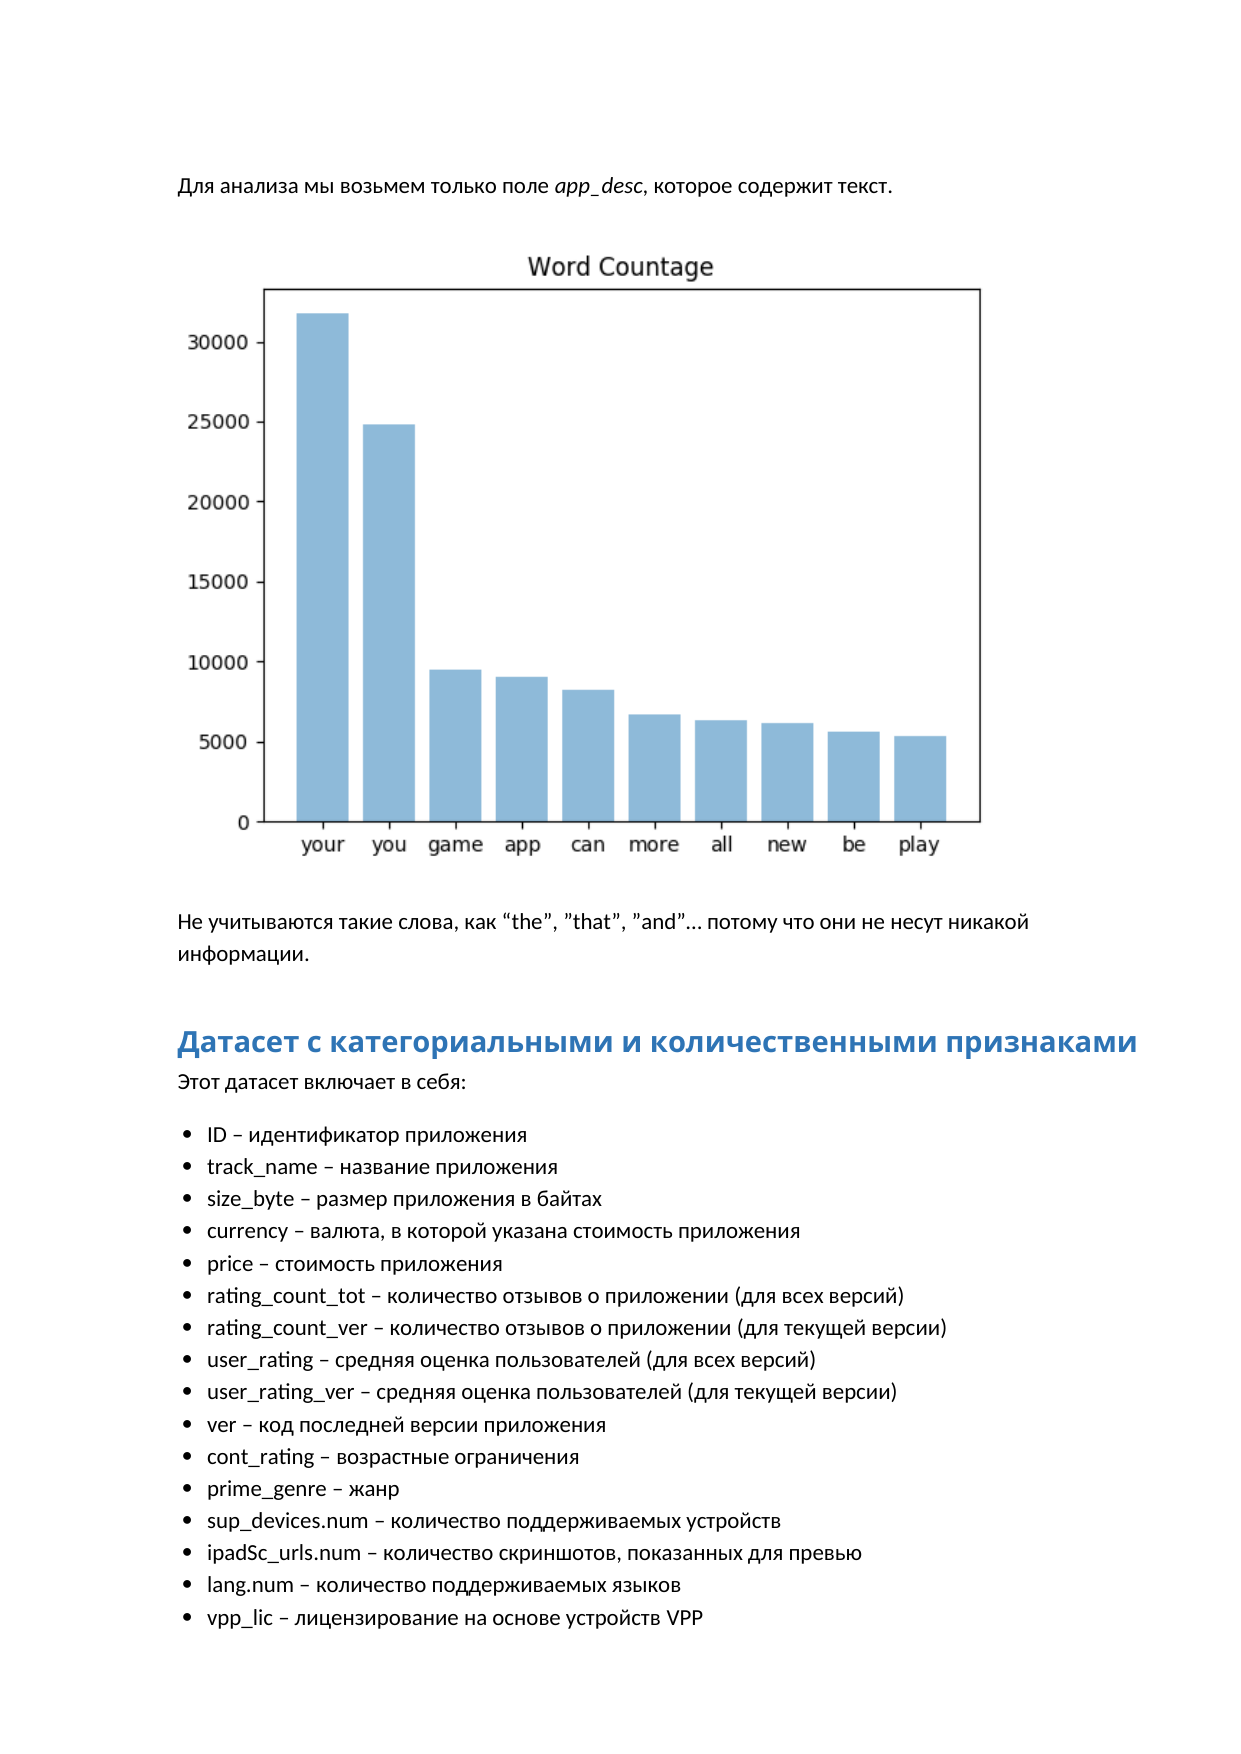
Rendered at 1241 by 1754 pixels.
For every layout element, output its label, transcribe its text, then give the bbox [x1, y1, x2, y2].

text Для анализа мы возьмем только поле app_desc, которое содержит текст. [177, 171, 1152, 199]
list prime_genre – жанр [183, 1474, 1152, 1502]
list cont_rating – возрастные ограничения [183, 1442, 1152, 1470]
list lang.num – количество поддерживаемых языков [183, 1571, 1152, 1599]
list size_byte – размер приложения в байтах [183, 1184, 1152, 1212]
picture [177, 224, 1020, 882]
subtitle Датасет с категориальными и количественными признаками [177, 1021, 1152, 1061]
list price – стоимость приложения [183, 1249, 1152, 1277]
text Не учитываются такие слова, как “the”, ”that”, ”and”… потому что они не несут никакой информации. [177, 907, 1152, 967]
list ver – код последней версии приложения [183, 1410, 1152, 1438]
list currency – валюта, в которой указана стоимость приложения [183, 1217, 1152, 1244]
list rating_count_tot – количество отзывов о приложении (для всех версий) [183, 1281, 1152, 1309]
list user_rating_ver – средняя оценка пользователей (для текущей версии) [183, 1377, 1152, 1406]
list vpp_lic – лицензирование на основе устройств VPP [183, 1603, 1152, 1631]
text Этот датасет включает в себя: [177, 1067, 1152, 1095]
list rating_count_ver – количество отзывов о приложении (для текущей версии) [183, 1313, 1152, 1341]
list ID – идентификатор приложения [183, 1120, 1152, 1148]
list track_name – название приложения [183, 1152, 1152, 1180]
list ipadSc_urls.num – количество скриншотов, показанных для превью [183, 1538, 1152, 1566]
list user_rating – средняя оценка пользователей (для всех версий) [183, 1345, 1152, 1373]
list sup_devices.num – количество поддерживаемых устройств [183, 1506, 1152, 1534]
